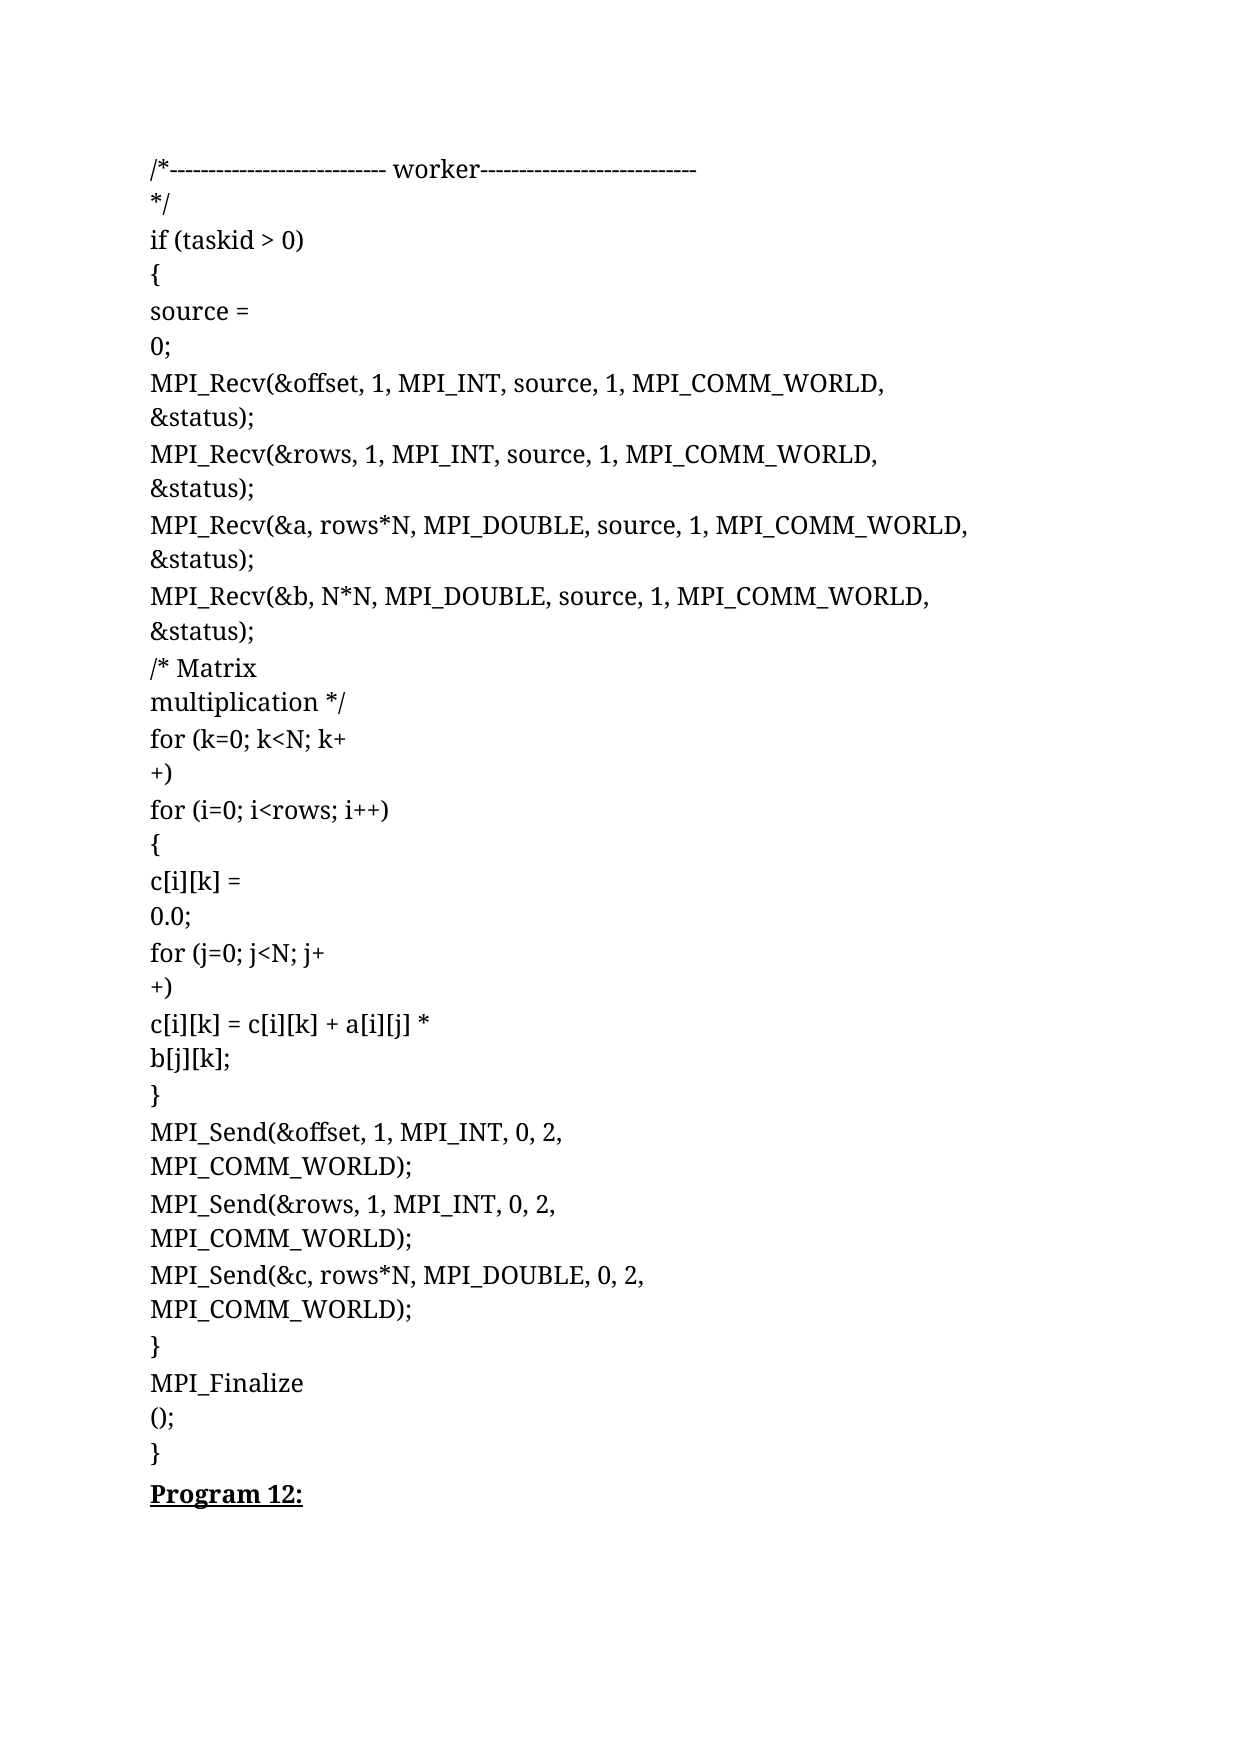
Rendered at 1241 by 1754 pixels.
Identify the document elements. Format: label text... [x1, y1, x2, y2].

table_header /* Matrix multiplication */ [149, 649, 420, 720]
table_header source = 0; [149, 293, 267, 364]
table_header for (j=0; j<N; j++) [149, 934, 346, 1005]
table_header /*---------------------------- worker----------------------------*/ [149, 150, 716, 221]
table_header MPI_Send(&offset, 1, MPI_INT, 0, 2, MPI_COMM_WORLD); [149, 1114, 786, 1185]
table_header MPI_Recv(&b, N*N, MPI_DOUBLE, source, 1, MPI_COMM_WORLD, &status); [149, 578, 977, 649]
table_header MPI_Recv(&offset, 1, MPI_INT, source, 1, MPI_COMM_WORLD, &status); [149, 364, 923, 435]
table_header MPI_Finalize(); [149, 1364, 309, 1436]
table_header for (i=0; i<rows; i++) { [149, 791, 392, 862]
text } [150, 1436, 1090, 1470]
table_header MPI_Send(&c, rows*N, MPI_DOUBLE, 0, 2, MPI_COMM_WORLD); [149, 1256, 865, 1327]
text Program 12: [150, 1476, 1090, 1510]
table_header MPI_Recv(&rows, 1, MPI_INT, source, 1, MPI_COMM_WORLD, &status); [149, 435, 914, 506]
table_header c[i][k] = 0.0; [149, 863, 276, 934]
table_header for (k=0; k<N; k++) [149, 720, 364, 791]
table_header } [149, 1076, 170, 1113]
table_header } [149, 1327, 170, 1364]
table_header if (taskid > 0) { [149, 221, 308, 292]
table_header c[i][k] = c[i][k] + a[i][j] * b[j][k]; [149, 1005, 461, 1076]
table_header MPI_Recv(&a, rows*N, MPI_DOUBLE, source, 1, MPI_COMM_WORLD, &status); [149, 506, 1002, 577]
table_header MPI_Send(&rows, 1, MPI_INT, 0, 2, MPI_COMM_WORLD); [149, 1185, 777, 1256]
